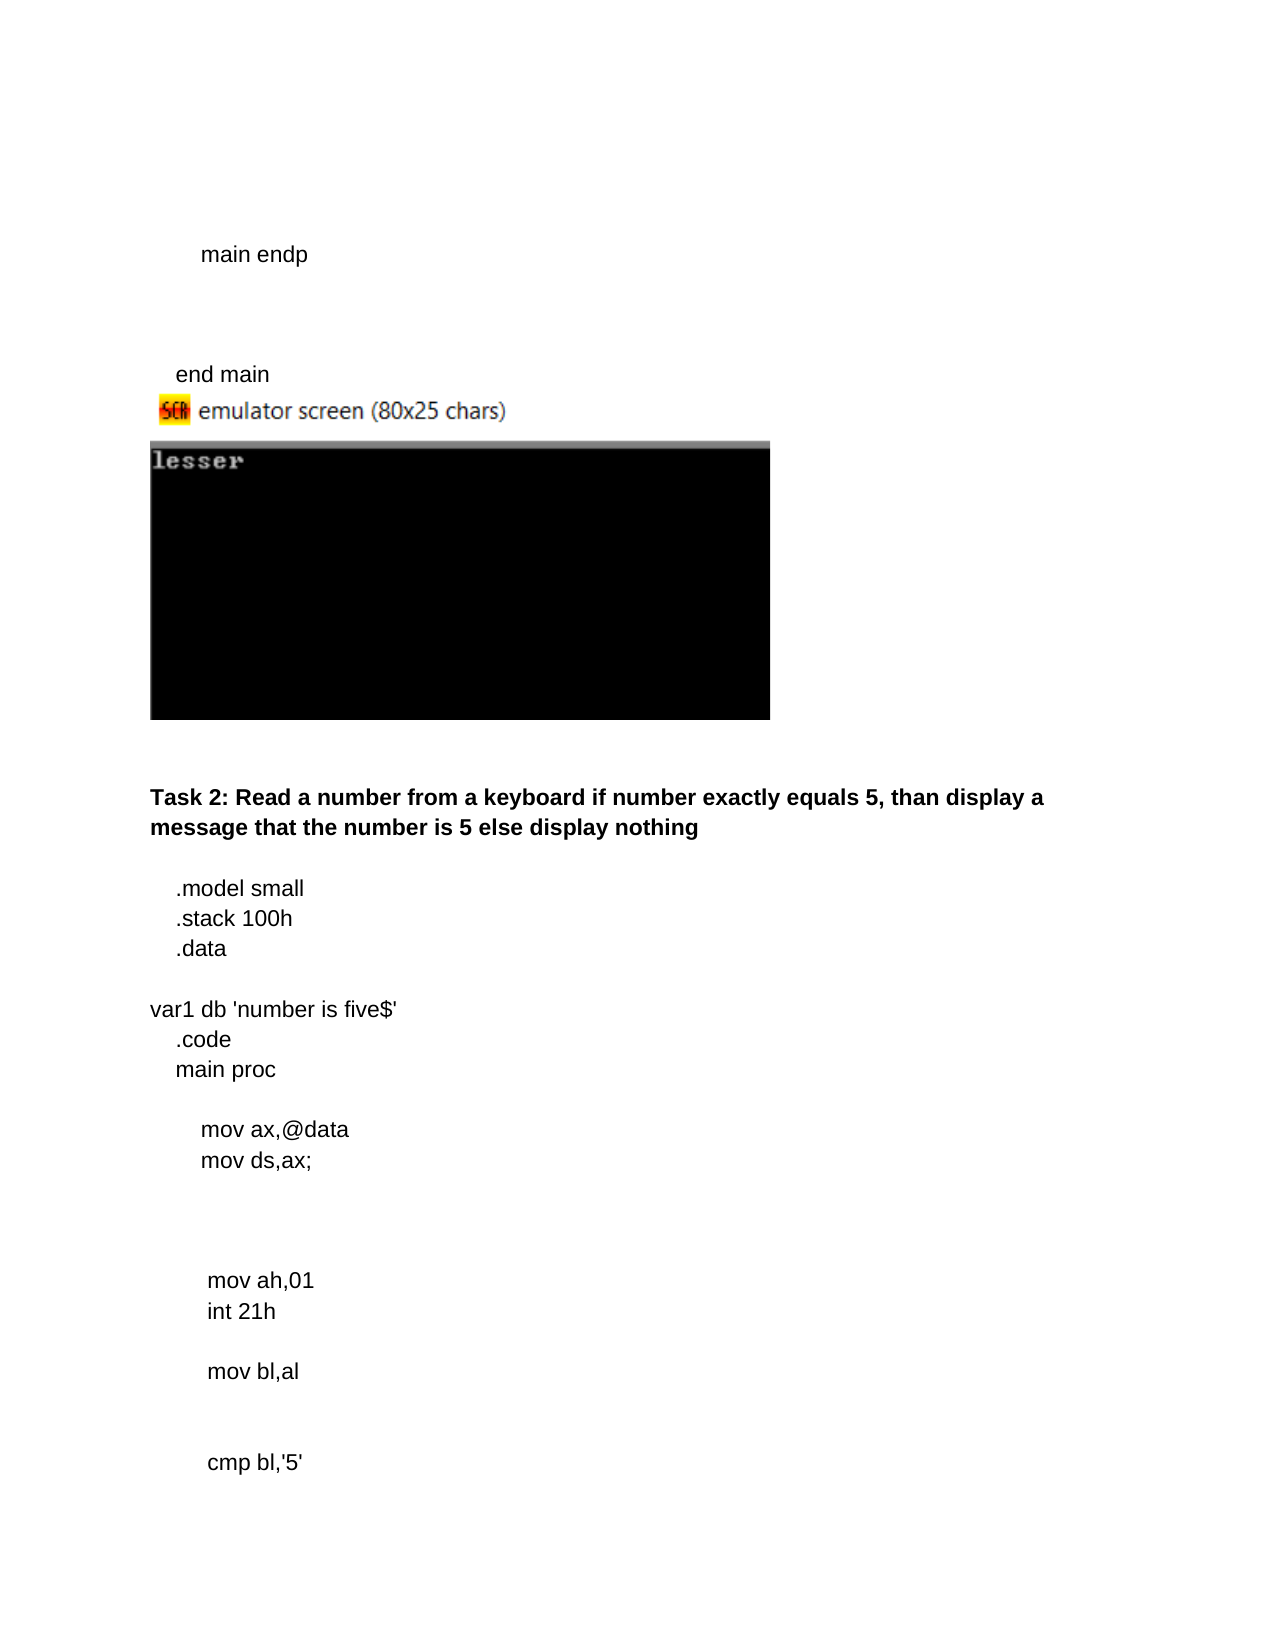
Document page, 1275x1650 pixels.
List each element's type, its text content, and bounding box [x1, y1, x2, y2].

text .data [150, 935, 1125, 961]
text main proc [150, 1056, 1125, 1082]
text cmp bl,'5' [150, 1449, 1125, 1475]
text end main [150, 361, 1125, 388]
text int 21h [150, 1298, 1125, 1324]
text mov ds,ax; [150, 1147, 1125, 1173]
text main endp [150, 241, 1125, 267]
text .model small [150, 875, 1125, 901]
text mov ax,@data [150, 1116, 1125, 1143]
text .code [150, 1026, 1125, 1052]
text Task 2: Read a number from a keyboard if number exactly equals 5, than display a message that the number is 5 else display nothing [150, 784, 1125, 841]
text mov ah,01 [150, 1267, 1125, 1294]
text var1 db 'number is five$' [150, 996, 1125, 1022]
text .stack 100h [150, 905, 1125, 931]
picture [150, 391, 771, 720]
text mov bl,al [150, 1358, 1125, 1384]
